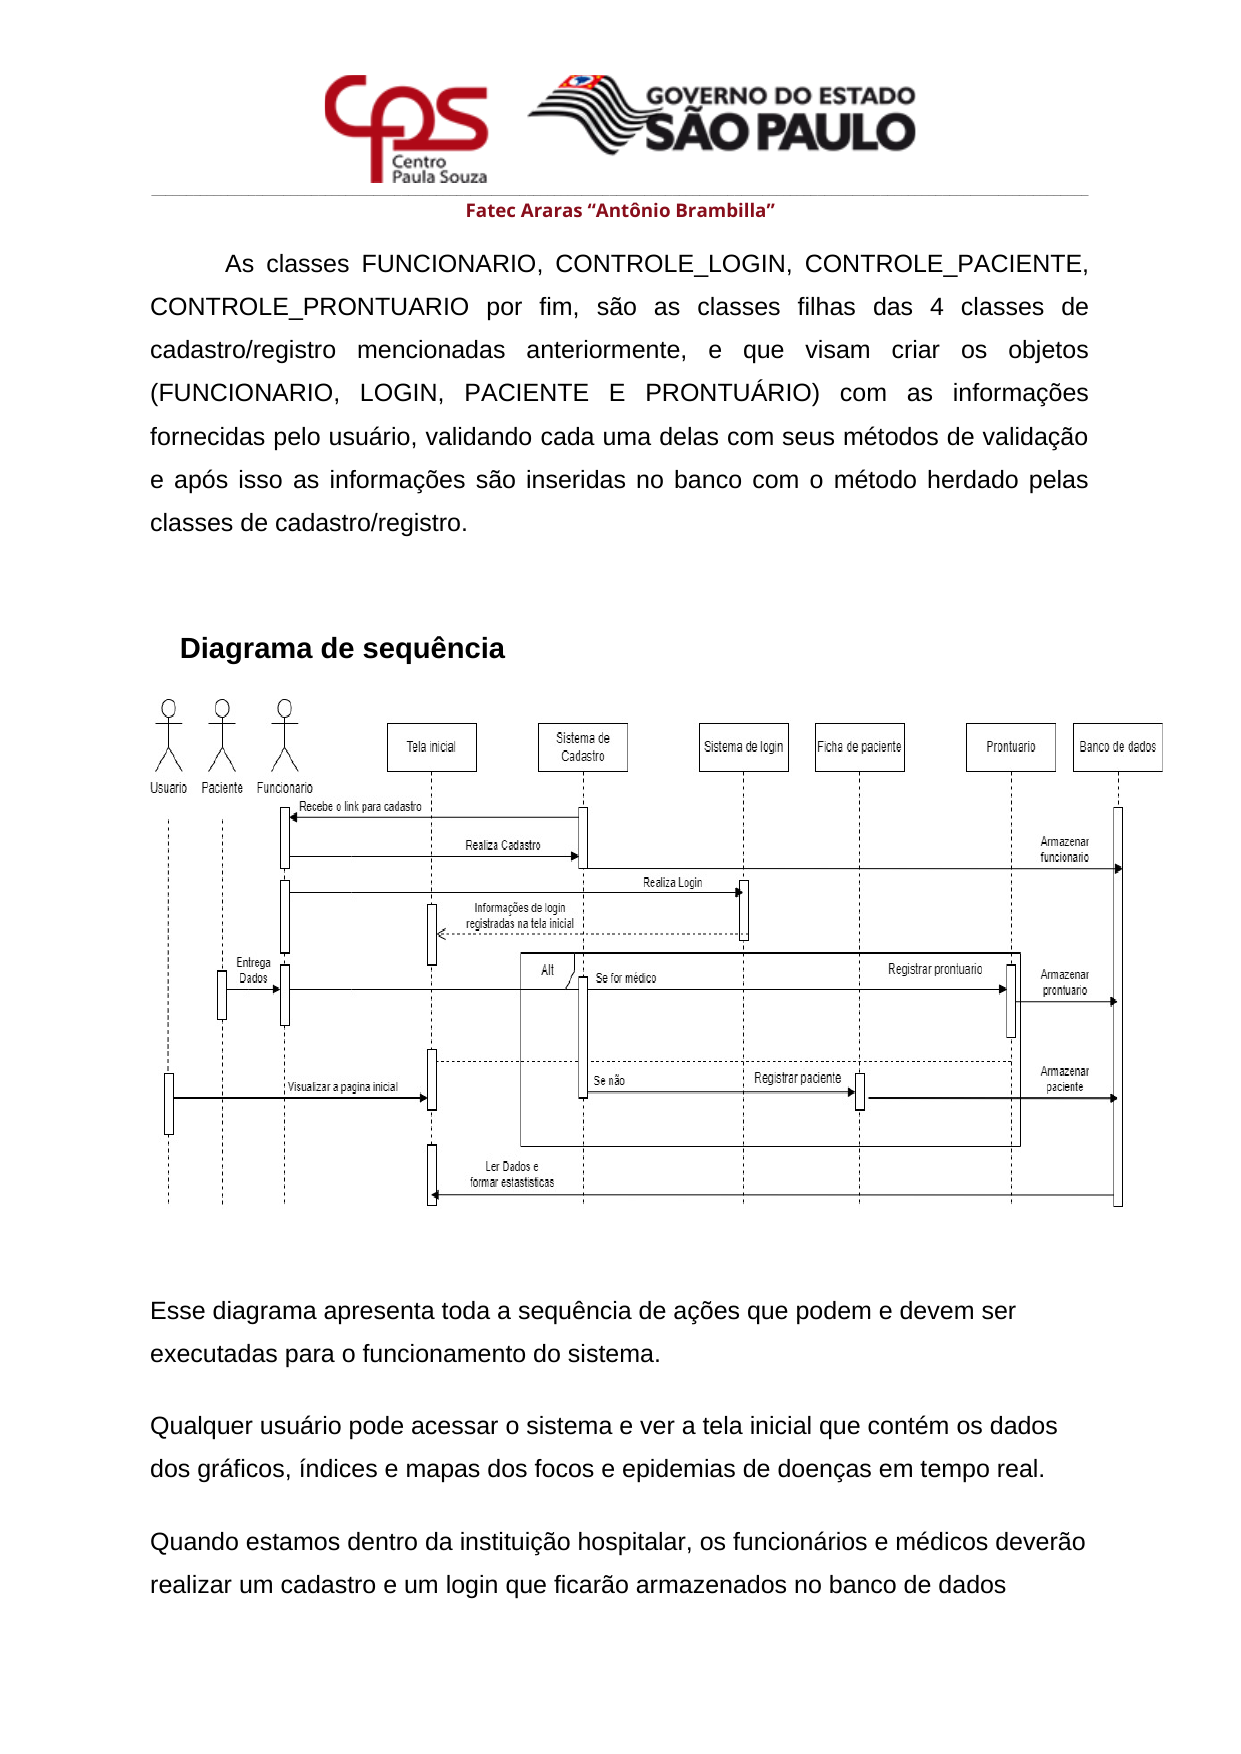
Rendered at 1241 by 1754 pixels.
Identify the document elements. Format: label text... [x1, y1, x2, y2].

subtitle Diagrama de sequência [165, 632, 1090, 665]
text Qualquer usuário pode acessar o sistema e ver a tela inicial que contém os dados dos gráficos, índices e mapas dos focos e epidemias de doenças em tempo real. [150, 1411, 1090, 1483]
picture [150, 699, 1163, 1209]
picture [324, 75, 916, 183]
text Esse diagrama apresenta toda a sequência de ações que podem e devem ser executadas para o funcionamento do sistema. [150, 1296, 1090, 1368]
text As classes FUNCIONARIO, CONTROLE_LOGIN, CONTROLE_PACIENTE, CONTROLE_PRONTUARIO por fim, são as classes filhas das 4 classes de cadastro/registro mencionadas anteriormente, e que visam criar os objetos (FUNCIONARIO, LOGIN, PACIENTE E PRONTUÁRIO) com as informações fornecidas pelo usuário, validando cada uma delas com seus métodos de validação e após isso as informações são inseridas no banco com o método herdado pelas classes de cadastro/registro. [150, 249, 1090, 537]
